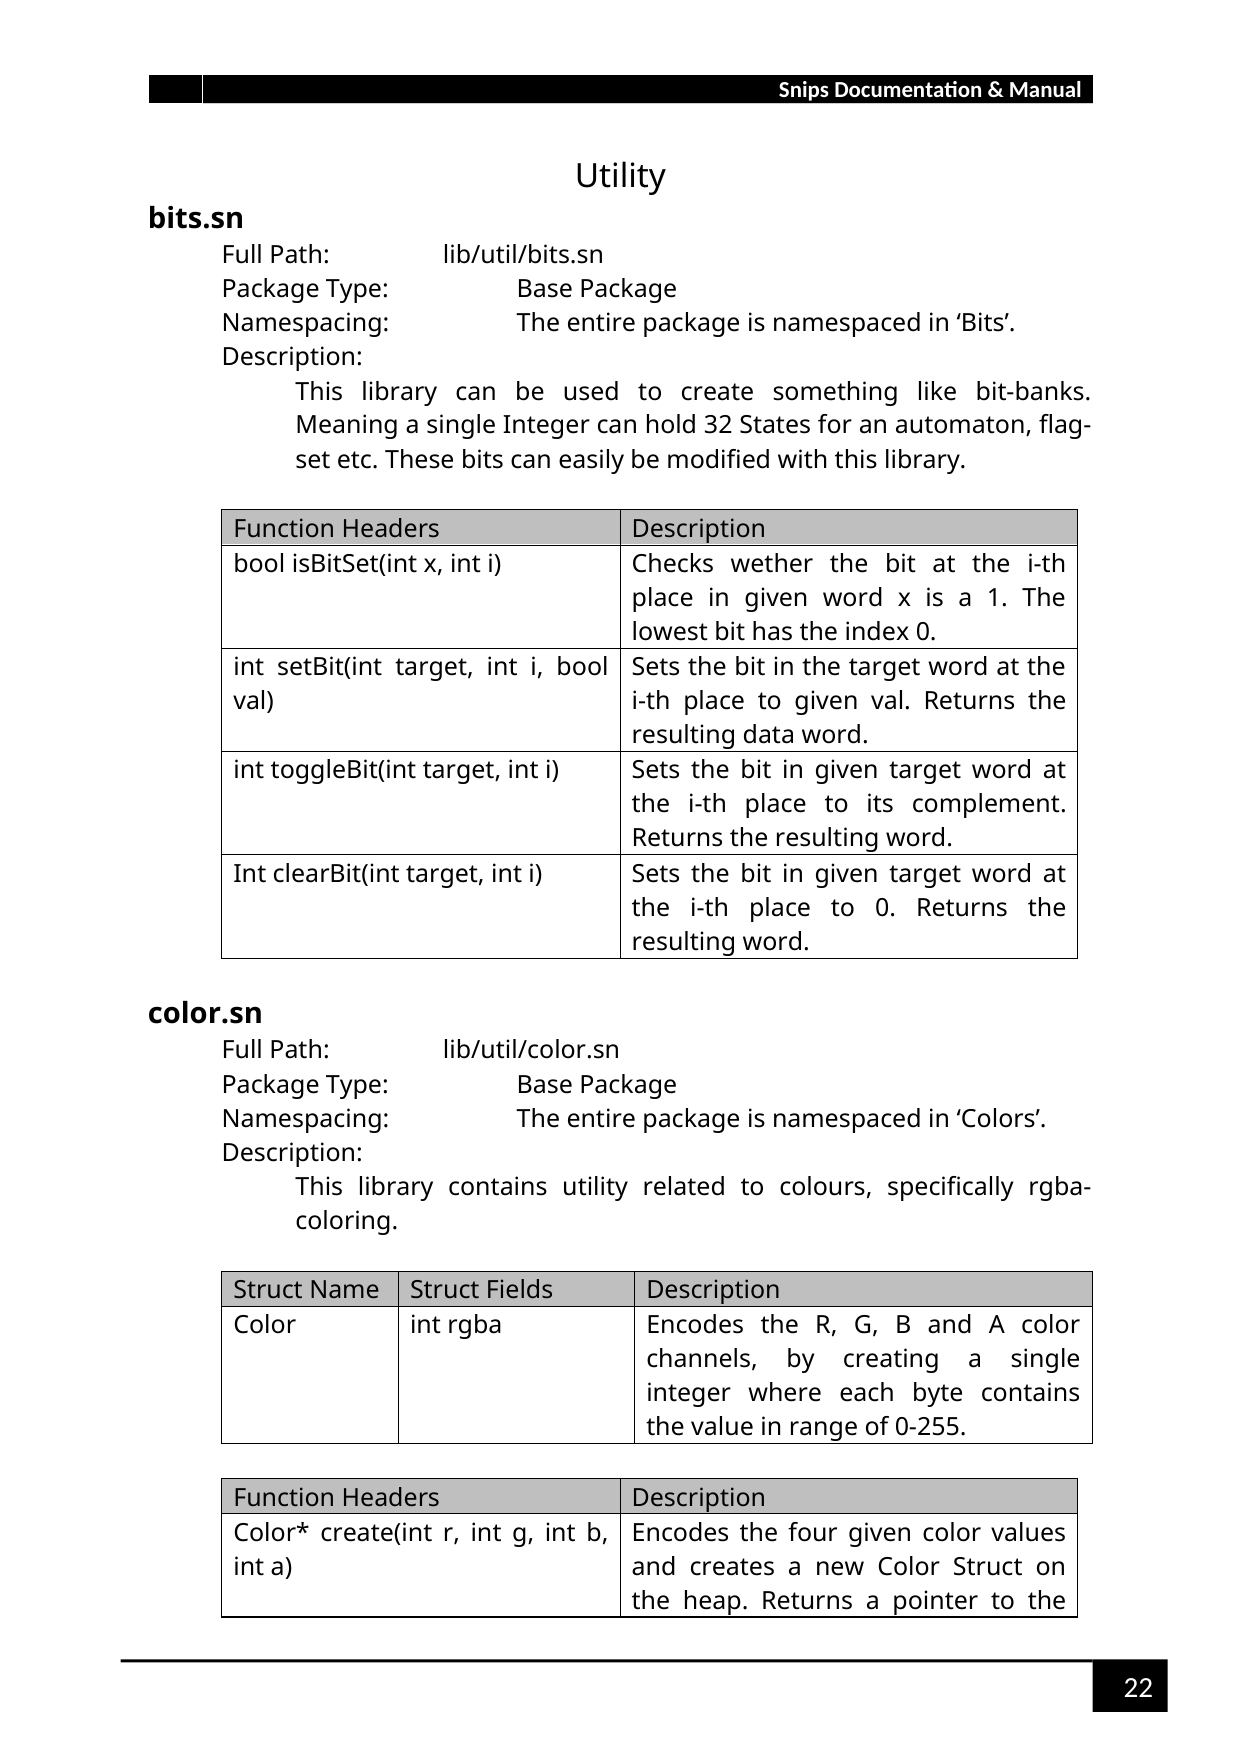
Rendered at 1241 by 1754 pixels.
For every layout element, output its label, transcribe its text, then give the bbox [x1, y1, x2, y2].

table_cell Encodes the four given color values and creates a new Color Struct on the heap. Returns a pointer to the struct. [621, 1514, 1077, 1616]
text This library contains utility related to colours, specifically rgba-coloring. [295, 1168, 1093, 1237]
text bits.sn [148, 197, 1093, 237]
table_header Description [621, 510, 1077, 544]
table_cell bool isBitSet(int x, int i) [222, 546, 620, 648]
text Full Path: lib/util/color.sn [148, 1032, 1093, 1066]
table_header Description [621, 1479, 1077, 1513]
text Description: [221, 1134, 1093, 1168]
table_cell Sets the bit in the target word at the i-th place to given val. Returns the resulting data word. [621, 649, 1077, 751]
text This library can be used to create something like bit-banks. Meaning a single Integer can hold 32 States for an automaton, flag-set etc. These bits can easily be modified with this library. [295, 373, 1093, 475]
table_header Struct Fields [399, 1272, 634, 1306]
table_header Description [635, 1272, 1092, 1306]
table_header Function Headers [222, 1479, 620, 1513]
table_cell Sets the bit in given target word at the i-th place to 0. Returns the resulting word. [621, 855, 1077, 957]
text color.sn [148, 992, 1093, 1032]
subtitle Utility [148, 152, 1093, 197]
table_header Struct Name [222, 1272, 398, 1306]
table_header Function Headers [222, 510, 620, 544]
table_cell int toggleBit(int target, int i) [222, 752, 620, 854]
table_cell Int clearBit(int target, int i) [222, 855, 620, 957]
text Description: [221, 339, 1093, 373]
table_cell Encodes the R, G, B and A color channels, by creating a single integer where each byte contains the value in range of 0-255. [635, 1307, 1092, 1443]
text Package Type: Base Package [221, 271, 1093, 305]
table_cell Color* create(int r, int g, int b, int a) [222, 1514, 620, 1616]
text Namespacing: The entire package is namespaced in ‘Colors’. [221, 1100, 1093, 1134]
table_cell Sets the bit in given target word at the i-th place to its complement. Returns the resulting word. [621, 752, 1077, 854]
table_cell Color [222, 1307, 398, 1443]
text Package Type: Base Package [221, 1066, 1093, 1100]
text Namespacing: The entire package is namespaced in ‘Bits’. [221, 305, 1093, 339]
table_cell Checks wether the bit at the i-th place in given word x is a 1. The lowest bit has the index 0. [621, 546, 1077, 648]
text Full Path: lib/util/bits.sn [148, 237, 1093, 271]
table_cell int rgba [399, 1307, 634, 1443]
table_cell int setBit(int target, int i, bool val) [222, 649, 620, 751]
